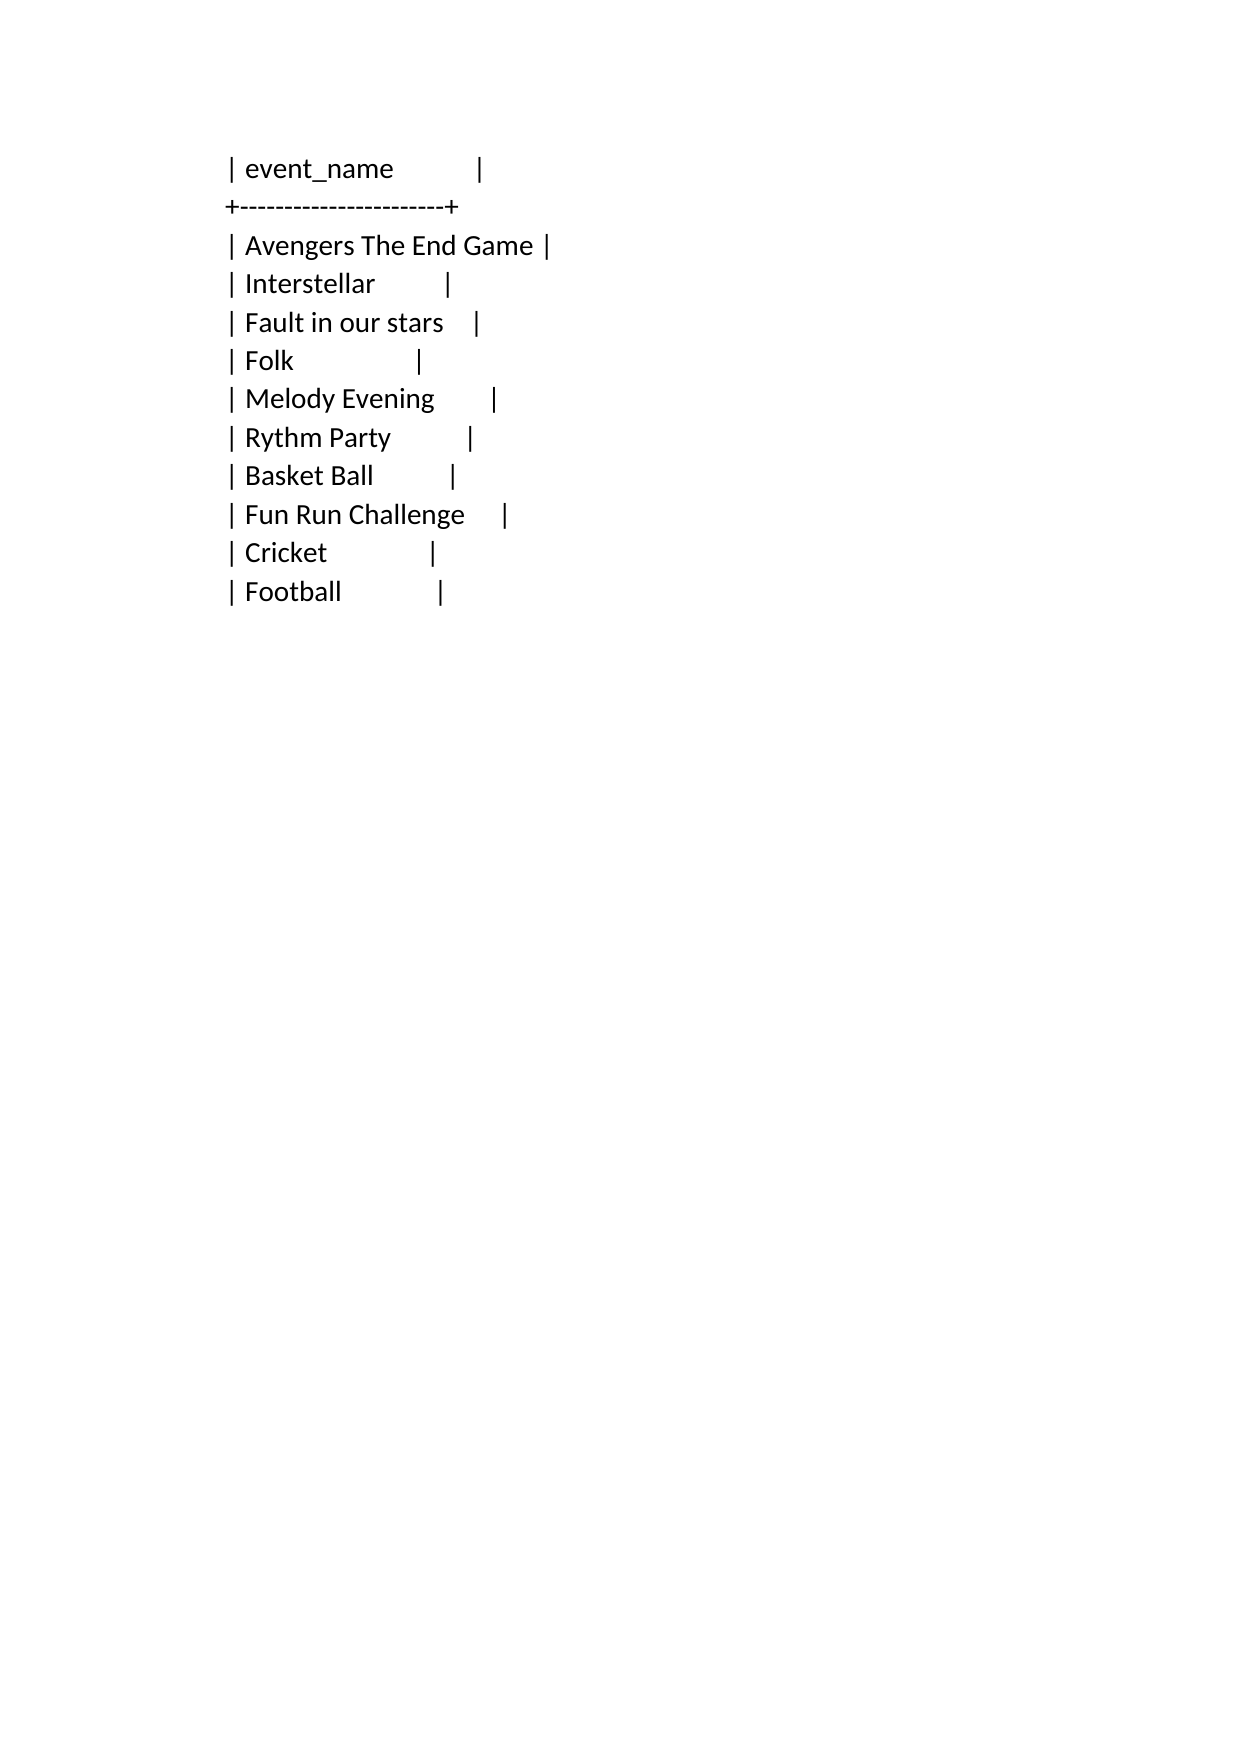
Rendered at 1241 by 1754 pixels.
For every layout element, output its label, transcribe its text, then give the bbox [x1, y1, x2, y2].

list | Football | [225, 573, 1090, 608]
list | Melody Evening | [225, 381, 1090, 416]
list | Interstellar | [225, 265, 1090, 301]
list | Fault in our stars | [225, 304, 1090, 339]
list | Rythm Party | [225, 419, 1090, 455]
list | Avengers The End Game | [225, 227, 1090, 262]
list | Fun Run Challenge | [225, 496, 1090, 532]
list | Folk | [225, 342, 1090, 378]
list | Basket Ball | [225, 457, 1090, 493]
list +-----------------------+ [225, 188, 1090, 224]
list | event_name | [225, 150, 1090, 186]
list | Cricket | [225, 534, 1090, 570]
